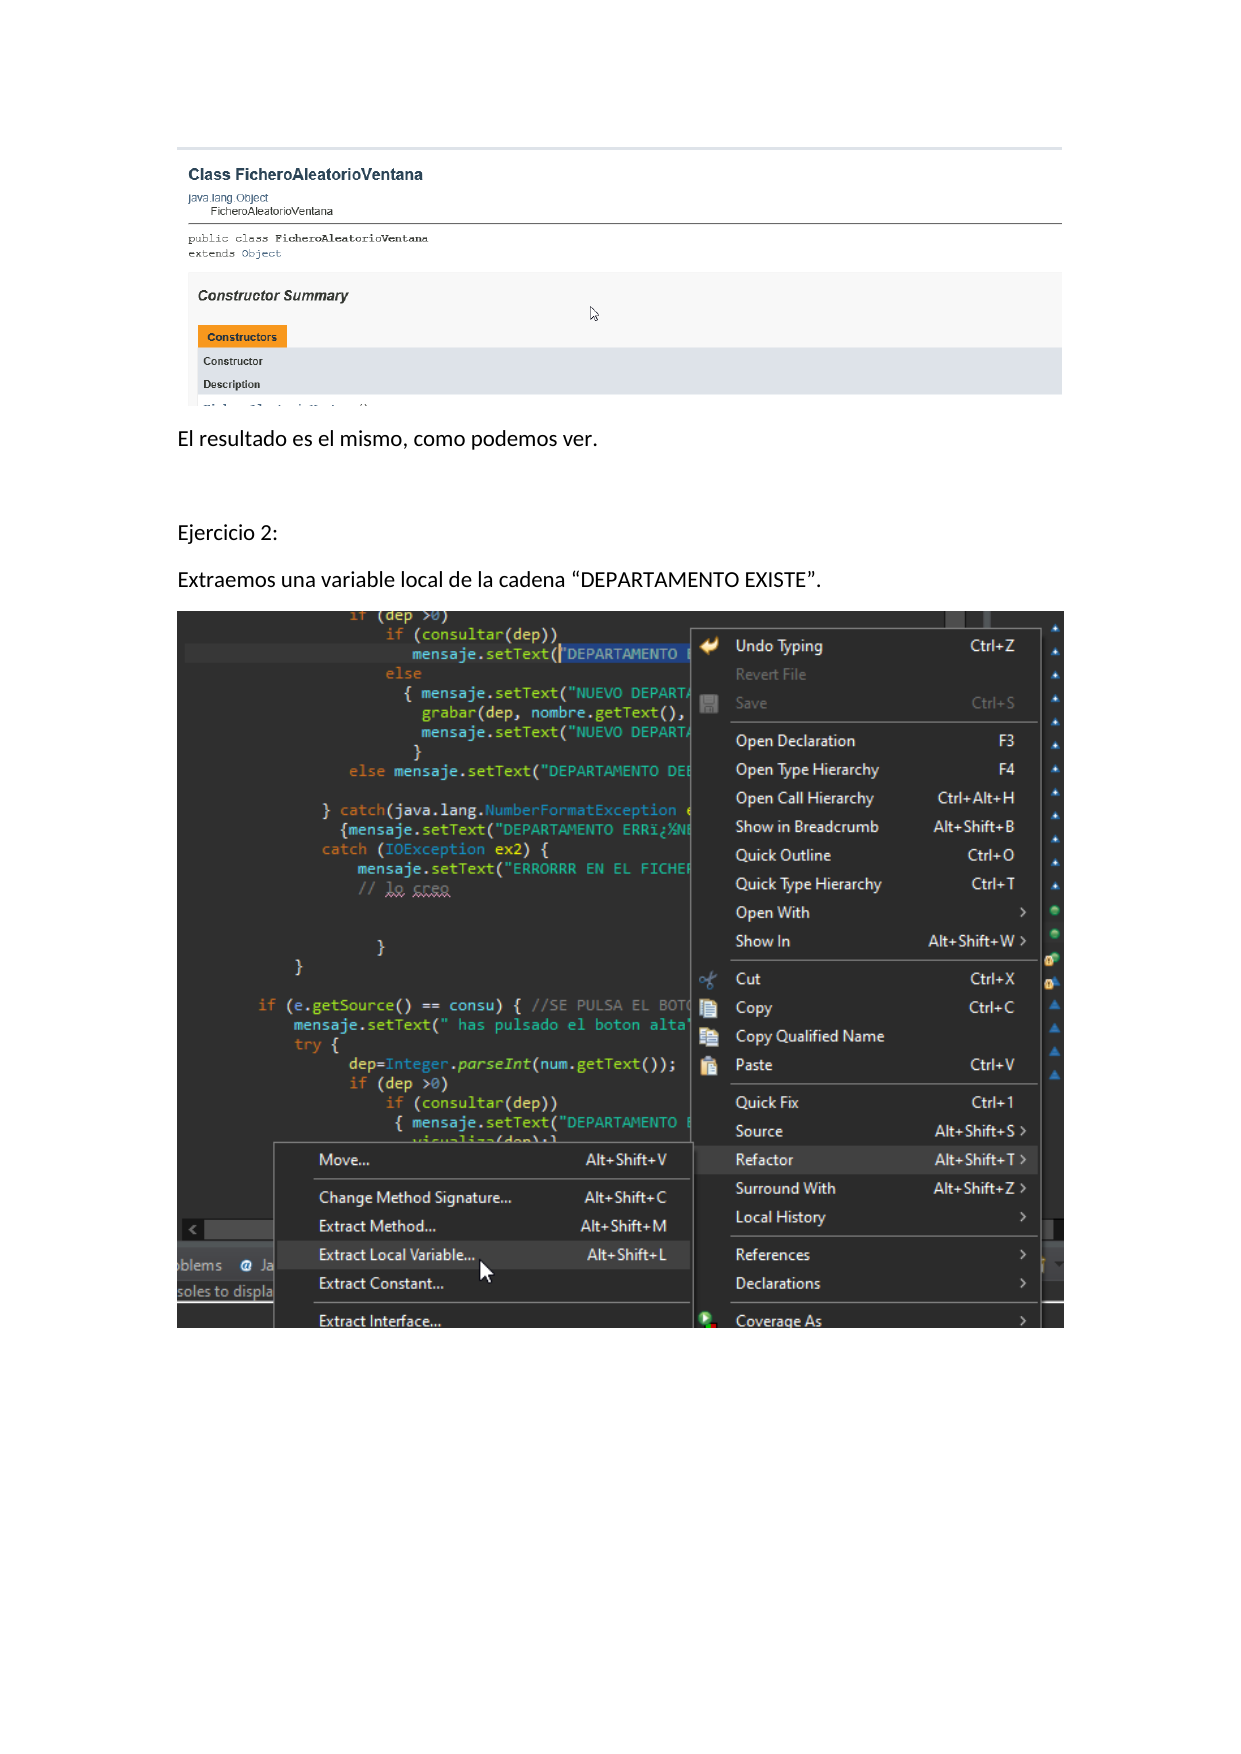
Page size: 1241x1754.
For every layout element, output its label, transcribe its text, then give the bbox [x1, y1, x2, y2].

picture [177, 611, 1064, 1328]
picture [177, 147, 1062, 406]
text Ejercicio 2: [177, 518, 1063, 546]
text El resultado es el mismo, como podemos ver. [177, 424, 1063, 452]
text Extraemos una variable local de la cadena “DEPARTAMENTO EXISTE”. [177, 565, 1063, 593]
